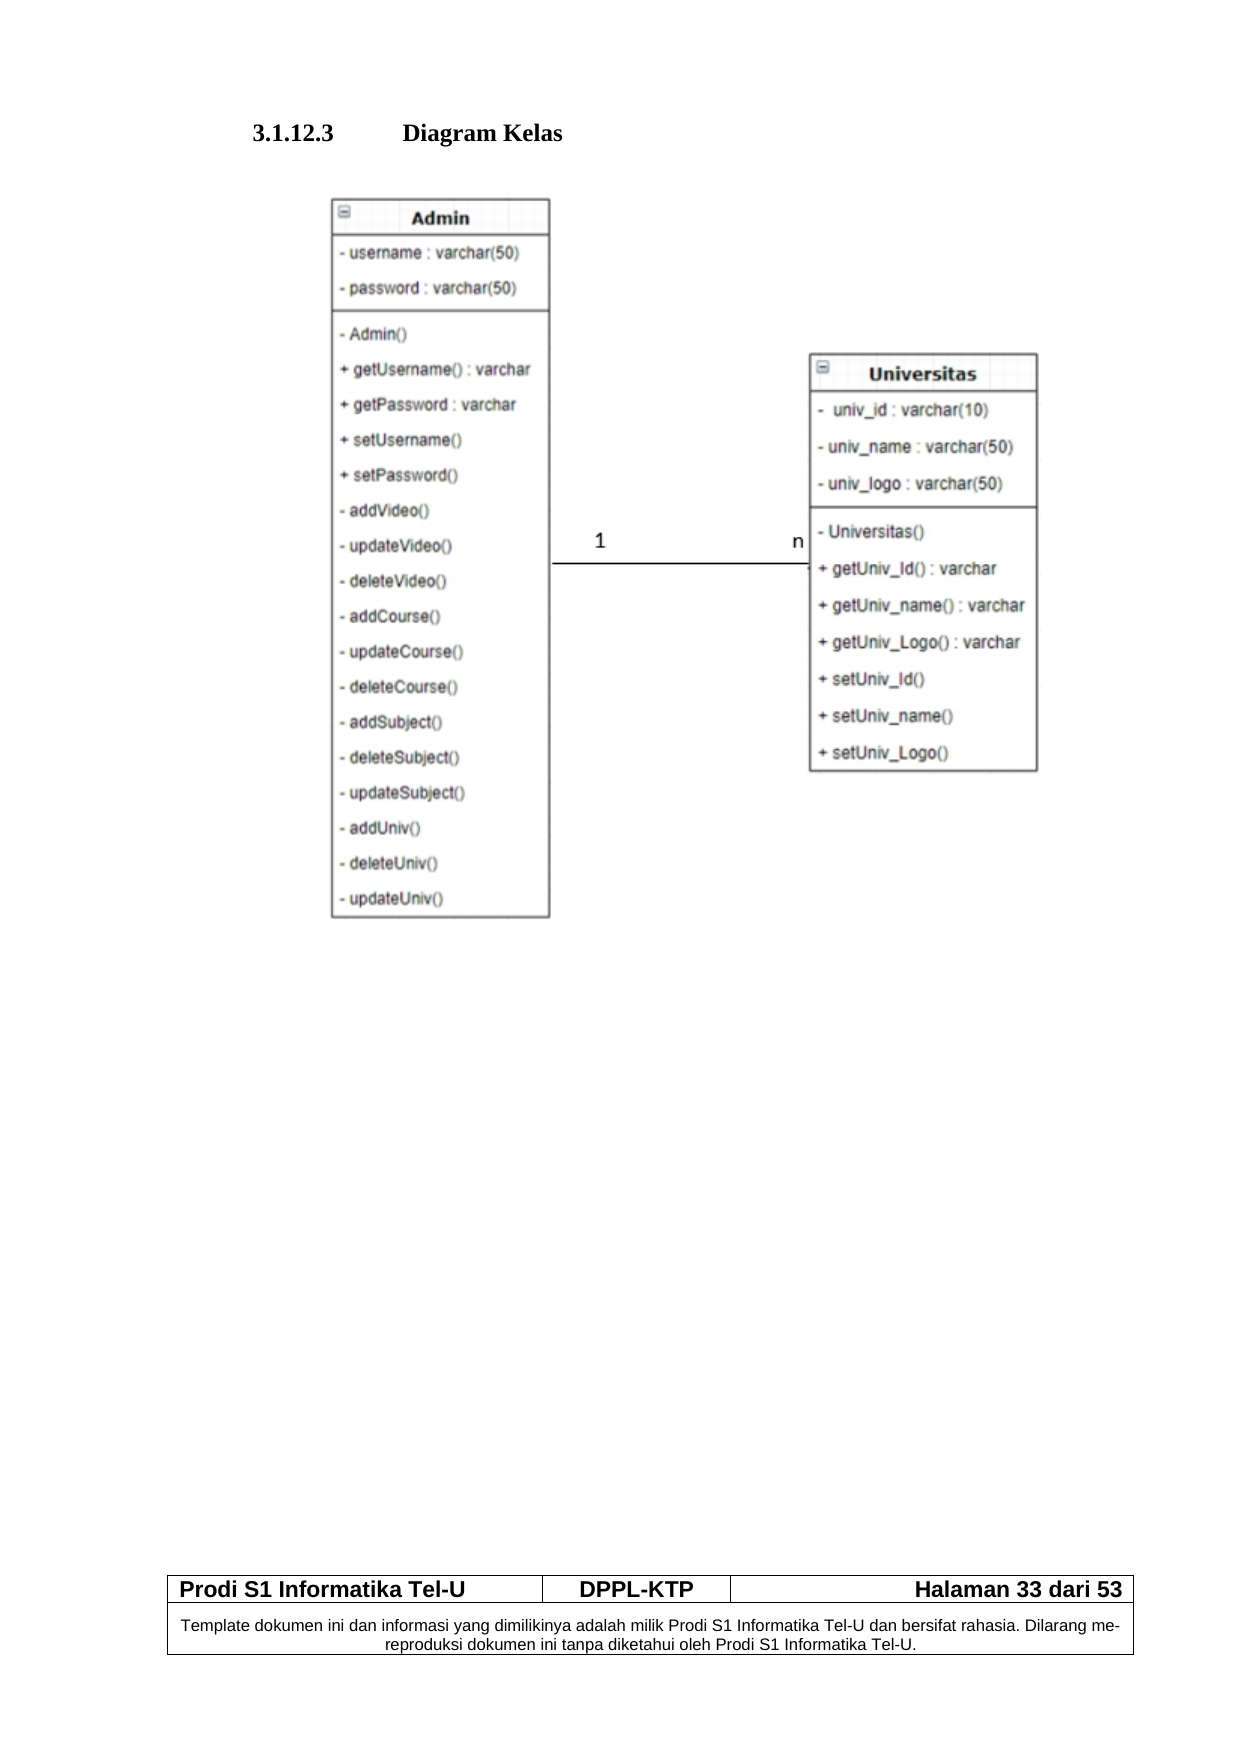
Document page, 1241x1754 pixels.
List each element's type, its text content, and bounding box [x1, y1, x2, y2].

subtitle Diagram Kelas [252, 118, 1122, 147]
picture [315, 177, 1060, 961]
